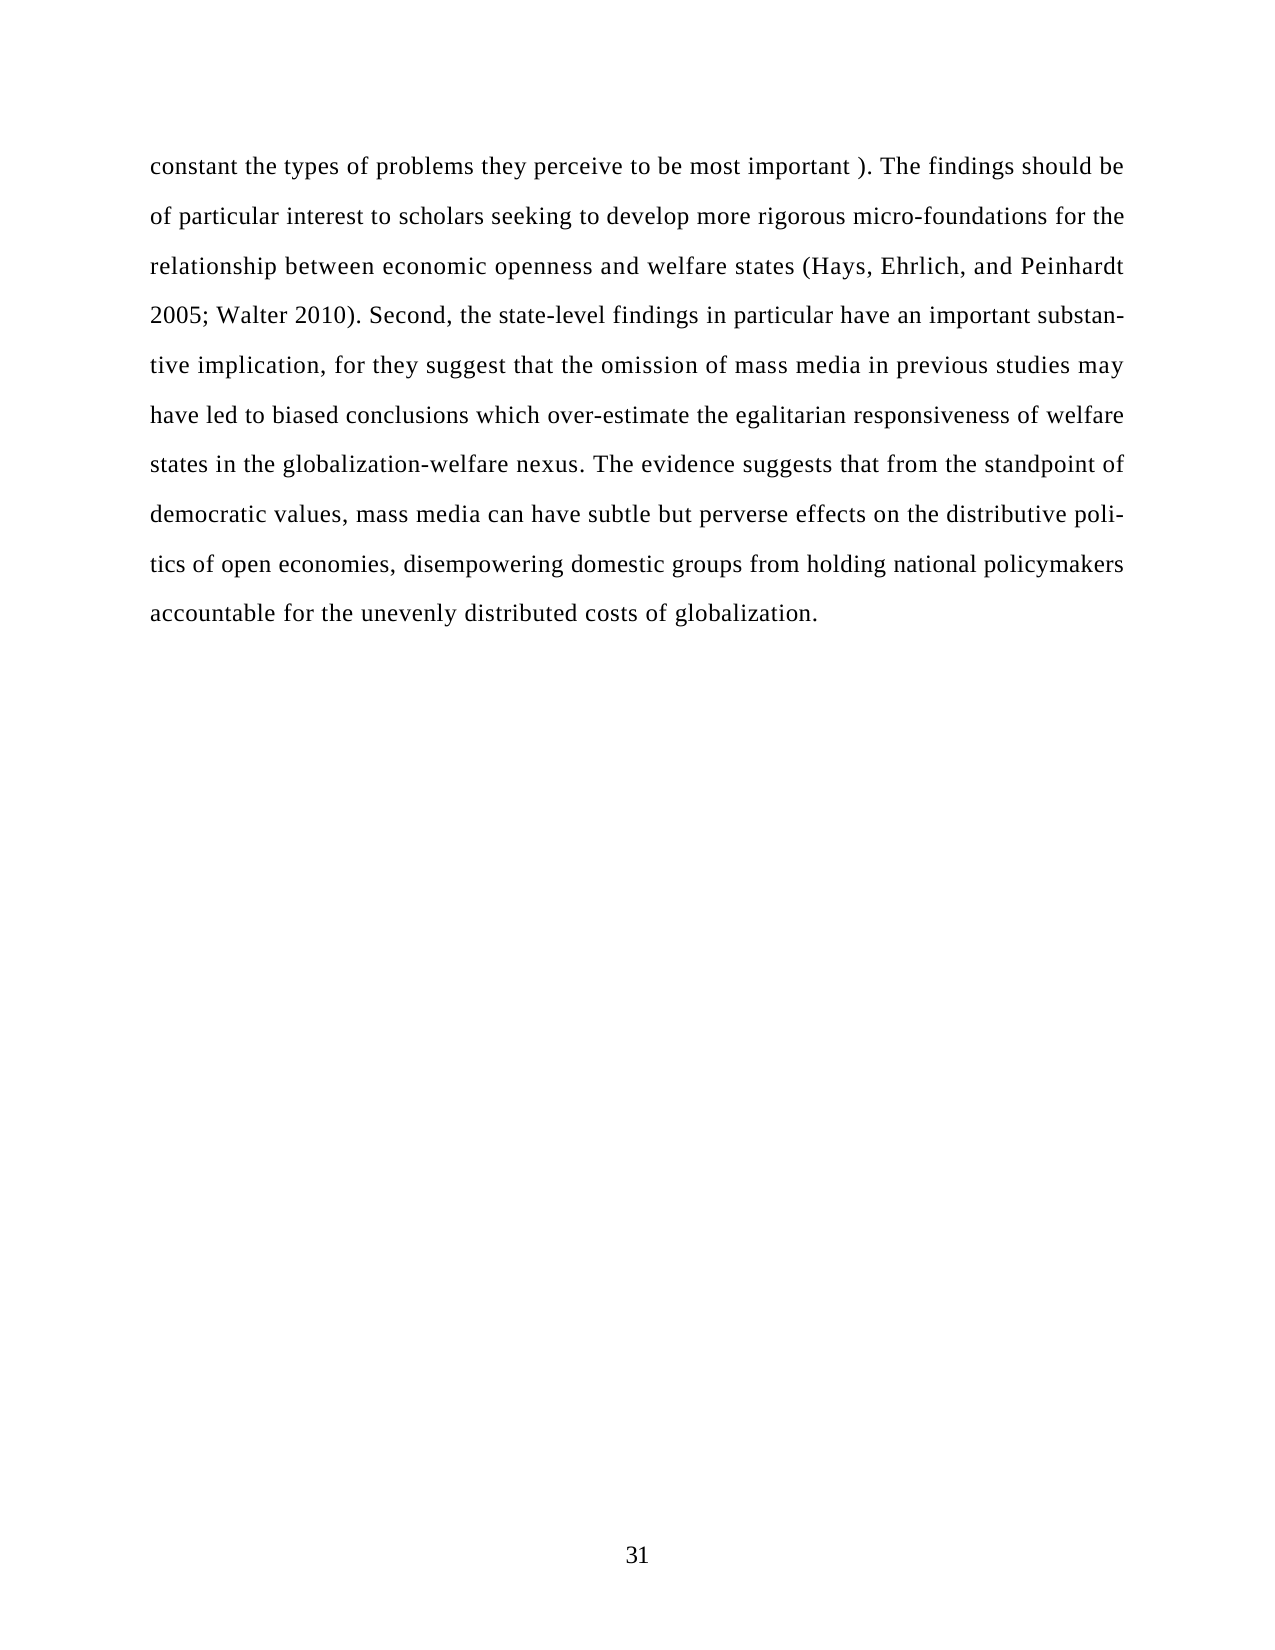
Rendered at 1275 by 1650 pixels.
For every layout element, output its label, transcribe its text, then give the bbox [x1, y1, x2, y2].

text 31 [625, 1538, 1275, 1570]
text constant the types of problems they perceive to be most important ). The findings should be of particular interest to scholars seeking to develop more rigorous micro-foundations for the relationship between economic openness and welfare states (Hays, Ehrlich, and Peinhardt 2005; Walter 2010). Second, the state-level findings in particular have an important substan- tive implication, for they suggest that the omission of mass media in previous studies may have led to biased conclusions which over-estimate the egalitarian responsiveness of welfare states in the globalization-welfare nexus. The evidence suggests that from the standpoint of democratic values, mass media can have subtle but perverse effects on the distributive poli- tics of open economies, disempowering domestic groups from holding national policymakers accountable for the unevenly distributed costs of globalization. [150, 151, 1132, 627]
